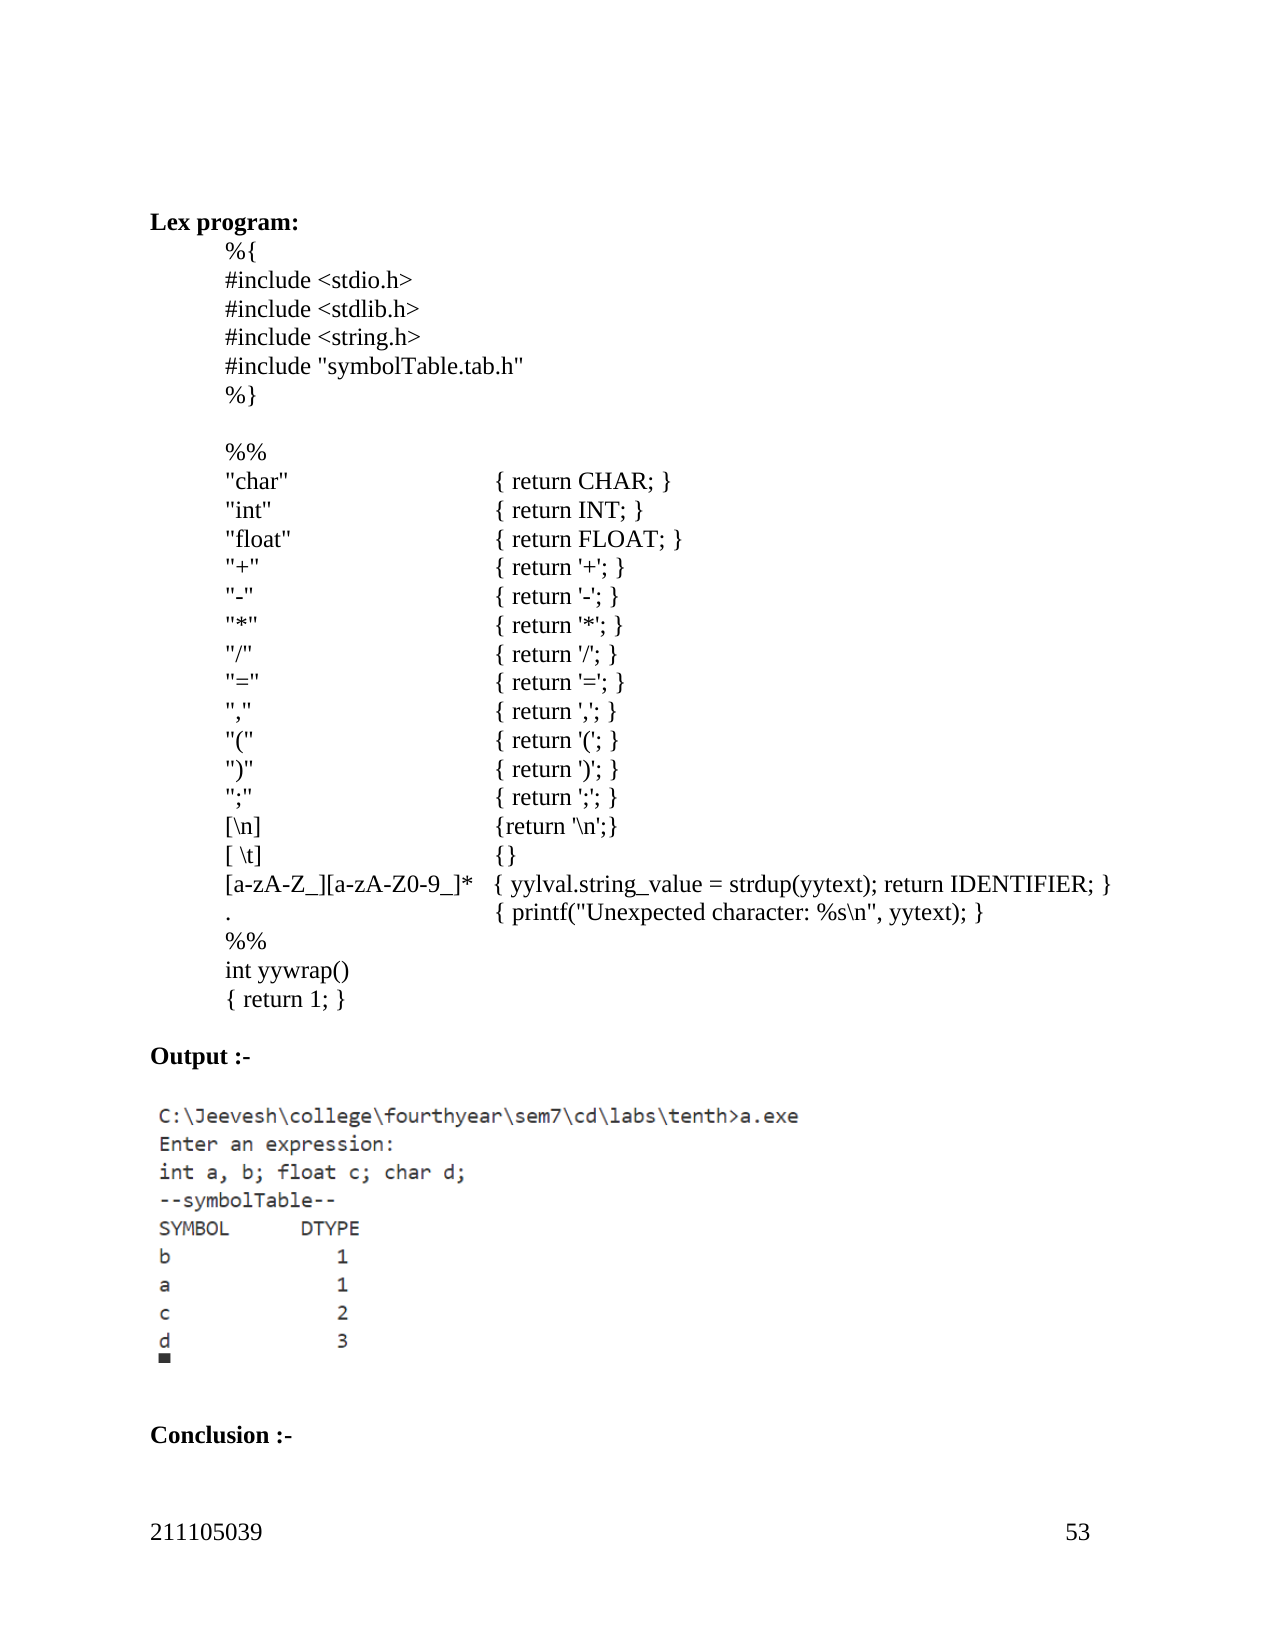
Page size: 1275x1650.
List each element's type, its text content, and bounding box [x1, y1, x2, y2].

text Conclusion :- [150, 1420, 1125, 1449]
text . { printf("Unexpected character: %s\n", yytext); } [225, 897, 1125, 926]
text Lex program: %{ [150, 207, 1125, 265]
text "(" { return '('; } [225, 725, 1125, 754]
picture [150, 1098, 805, 1363]
text %% [225, 437, 1125, 466]
text "char" { return CHAR; } [225, 466, 1125, 495]
text "*" { return '*'; } [225, 610, 1125, 639]
text "int" { return INT; } [225, 495, 1125, 524]
text Output :- [150, 1041, 1125, 1070]
text "," { return ','; } [225, 696, 1125, 725]
text #include <string.h> [225, 322, 1125, 351]
text [\n] {return '\n';} [225, 811, 1125, 840]
text "float" { return FLOAT; } [225, 524, 1125, 552]
text "+" { return '+'; } [225, 552, 1125, 581]
text ";" { return ';'; } [225, 782, 1125, 811]
text %} [225, 380, 1125, 409]
text #include <stdlib.h> [225, 294, 1125, 322]
text [a-zA-Z_][a-zA-Z0-9_]* { yylval.string_value = strdup(yytext); return IDENTIFIER; } [225, 869, 1125, 897]
text "=" { return '='; } [225, 667, 1125, 696]
text "/" { return '/'; } [225, 639, 1125, 667]
text #include "symbolTable.tab.h" [225, 351, 1125, 380]
text "-" { return '-'; } [225, 581, 1125, 610]
text %% [225, 926, 1125, 955]
text { return 1; } [225, 984, 1125, 1012]
text int yywrap() [225, 955, 1125, 984]
text ")" { return ')'; } [225, 754, 1125, 782]
text [ \t] {} [225, 840, 1125, 869]
text #include <stdio.h> [225, 265, 1125, 294]
